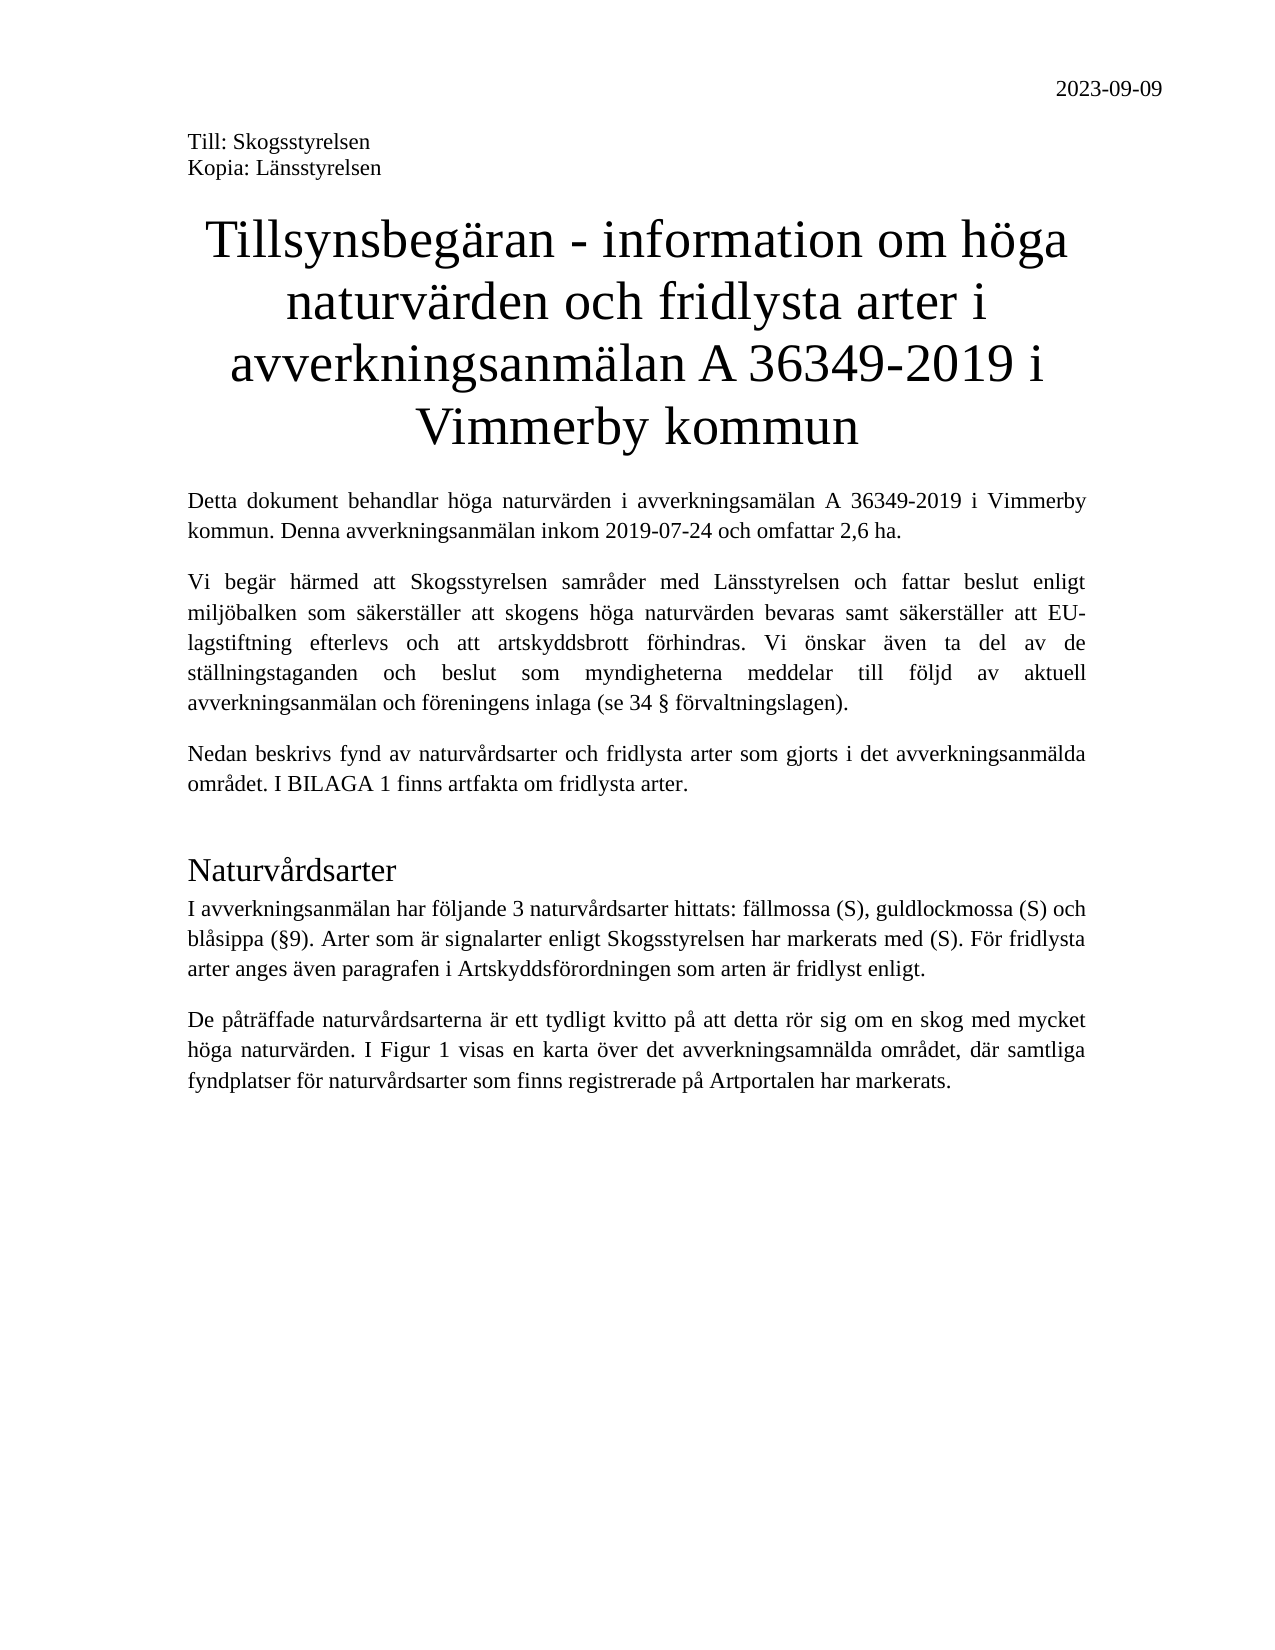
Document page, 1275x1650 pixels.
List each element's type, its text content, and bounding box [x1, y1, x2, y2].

text Nedan beskrivs fynd av naturvårdsarter och fridlysta arter som gjorts i det avverkningsanmälda området. I BILAGA 1 finns artfakta om fridlysta arter. [187, 740, 1087, 797]
text De påträffade naturvårdsarterna är ett tydligt kvitto på att detta rör sig om en skog med mycket höga naturvärden. I Figur 1 visas en karta över det avverkningsamnälda området, där samtliga fyndplatser för naturvårdsarter som finns registrerade på Artportalen har markerats. [187, 1006, 1087, 1093]
title Tillsynsbegäran - information om höga naturvärden och fridlysta arter i avverkningsanmälan A 36349-2019 i Vimmerby kommun [187, 207, 1087, 456]
text I avverkningsanmälan har följande 3 naturvårdsarter hittats: fällmossa (S), guldlockmossa (S) och blåsippa (§9). Arter som är signalarter enligt Skogsstyrelsen har markerats med (S). För fridlysta arter anges även paragrafen i Artskyddsförordningen som arten är fridlyst enligt. [187, 895, 1087, 982]
text Vi begär härmed att Skogsstyrelsen samråder med Länsstyrelsen och fattar beslut enligt miljöbalken som säkerställer att skogens höga naturvärden bevaras samt säkerställer att EU-lagstiftning efterlevs och att artskyddsbrott förhindras. Vi önskar även ta del av de ställningstaganden och beslut som myndigheterna meddelar till följd av aktuell avverkningsanmälan och föreningens inlaga (se 34 § förvaltningslagen). [187, 568, 1087, 716]
text Detta dokument behandlar höga naturvärden i avverkningsamälan A 36349-2019 i Vimmerby kommun. Denna avverkningsanmälan inkom 2019-07-24 och omfattar 2,6 ha. [187, 487, 1087, 544]
subtitle Naturvårdsarter [187, 851, 1087, 889]
